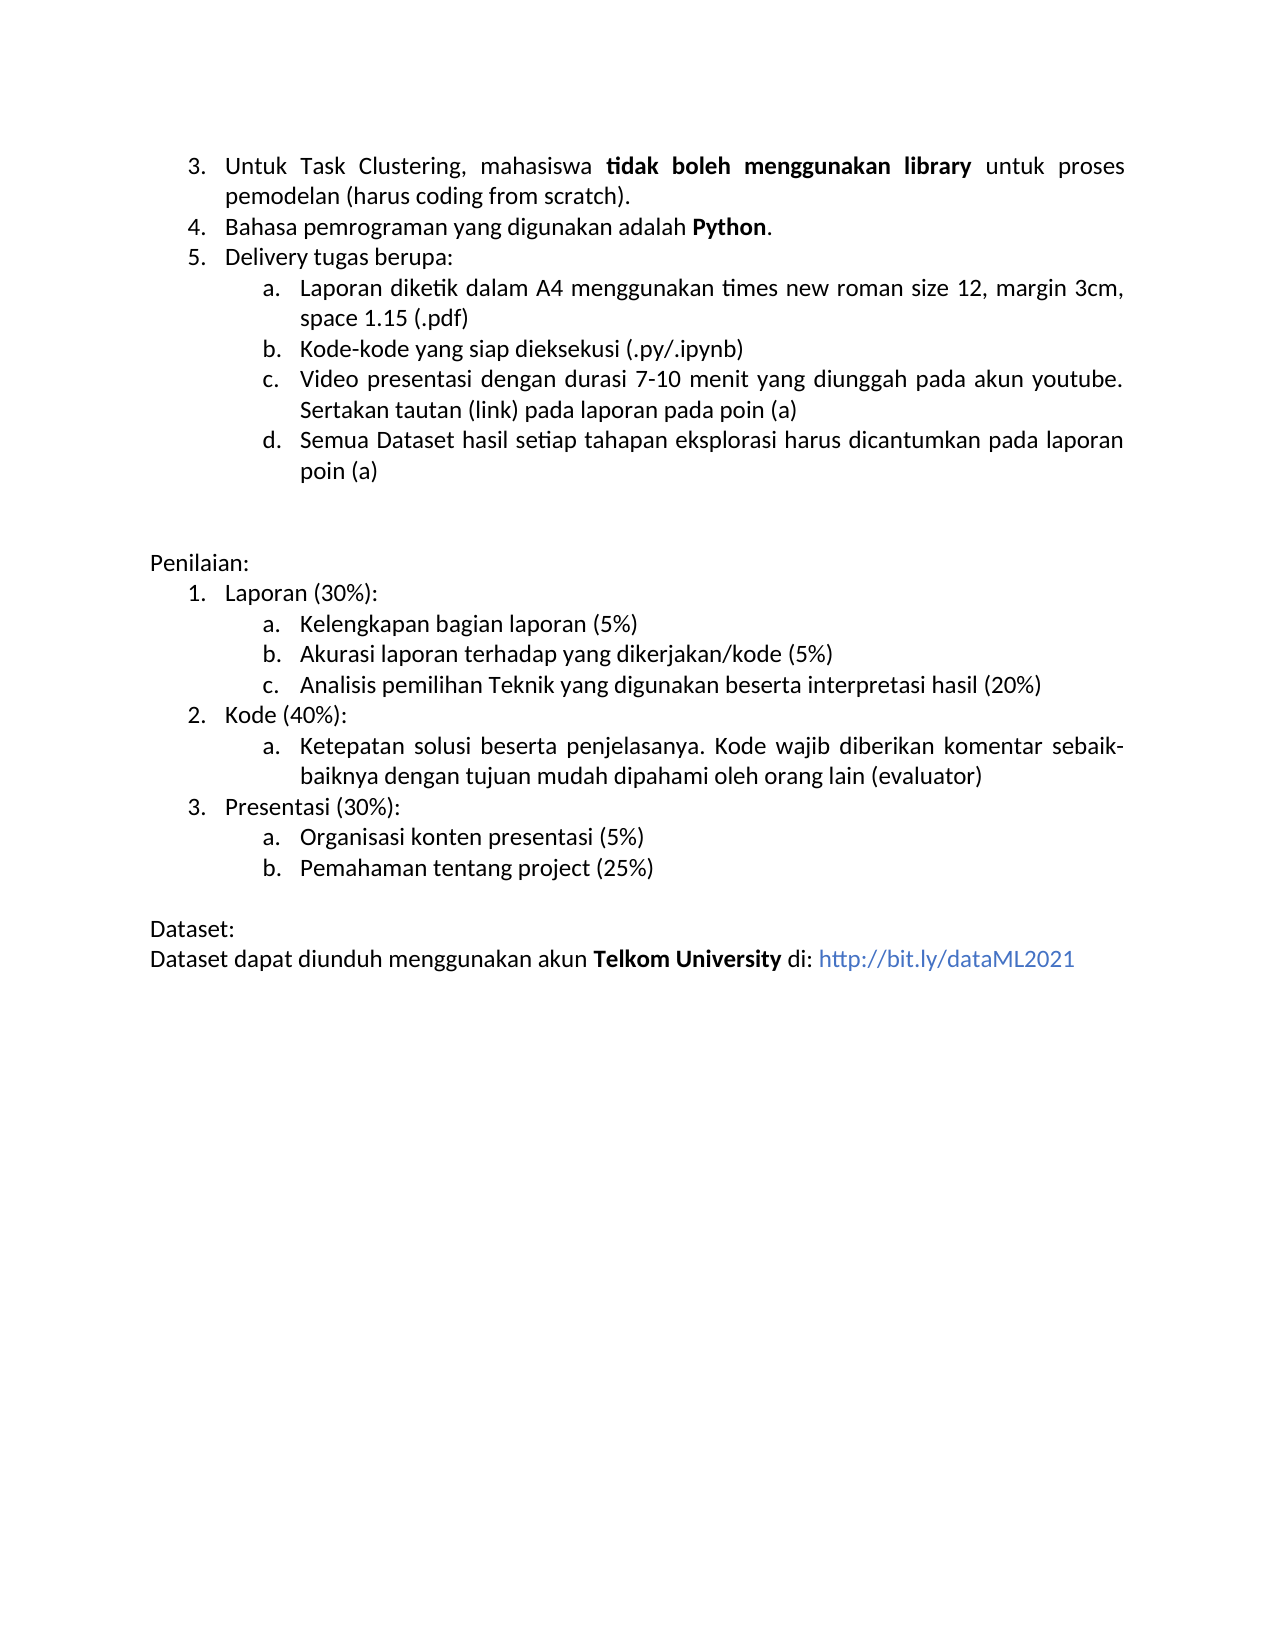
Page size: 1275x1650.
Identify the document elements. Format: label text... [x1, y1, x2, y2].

list Laporan (30%): [187, 577, 1125, 608]
list Laporan diketik dalam A4 menggunakan times new roman size 12, margin 3cm, space 1.15 (.pdf) [262, 272, 1125, 333]
list Kelengkapan bagian laporan (5%) [262, 608, 1125, 638]
list Kode (40%): [187, 699, 1125, 730]
text Dataset dapat diunduh menggunakan akun Telkom University di: http://bit.ly/dataML2021 [150, 943, 1125, 974]
list Organisasi konten presentasi (5%) [262, 821, 1125, 852]
list Semua Dataset hasil setiap tahapan eksplorasi harus dicantumkan pada laporan poin (a) [262, 425, 1125, 486]
list Akurasi laporan terhadap yang dikerjakan/kode (5%) [262, 638, 1125, 669]
list Analisis pemilihan Teknik yang digunakan beserta interpretasi hasil (20%) [262, 669, 1125, 699]
list Untuk Task Clustering, mahasiswa tidak boleh menggunakan library untuk proses pemodelan (harus coding from scratch). [187, 150, 1125, 211]
list Video presentasi dengan durasi 7-10 menit yang diunggah pada akun youtube. Sertakan tautan (link) pada laporan pada poin (a) [262, 364, 1125, 425]
list Bahasa pemrograman yang digunakan adalah Python. [187, 211, 1125, 242]
list Pemahaman tentang project (25%) [262, 852, 1125, 882]
list Presentasi (30%): [187, 791, 1125, 821]
text Dataset: [150, 913, 1125, 943]
list Ketepatan solusi beserta penjelasanya. Kode wajib diberikan komentar sebaik-baiknya dengan tujuan mudah dipahami oleh orang lain (evaluator) [262, 730, 1125, 791]
list Delivery tugas berupa: [187, 242, 1125, 272]
text Penilaian: [150, 486, 1125, 577]
list Kode-kode yang siap dieksekusi (.py/.ipynb) [262, 333, 1125, 364]
